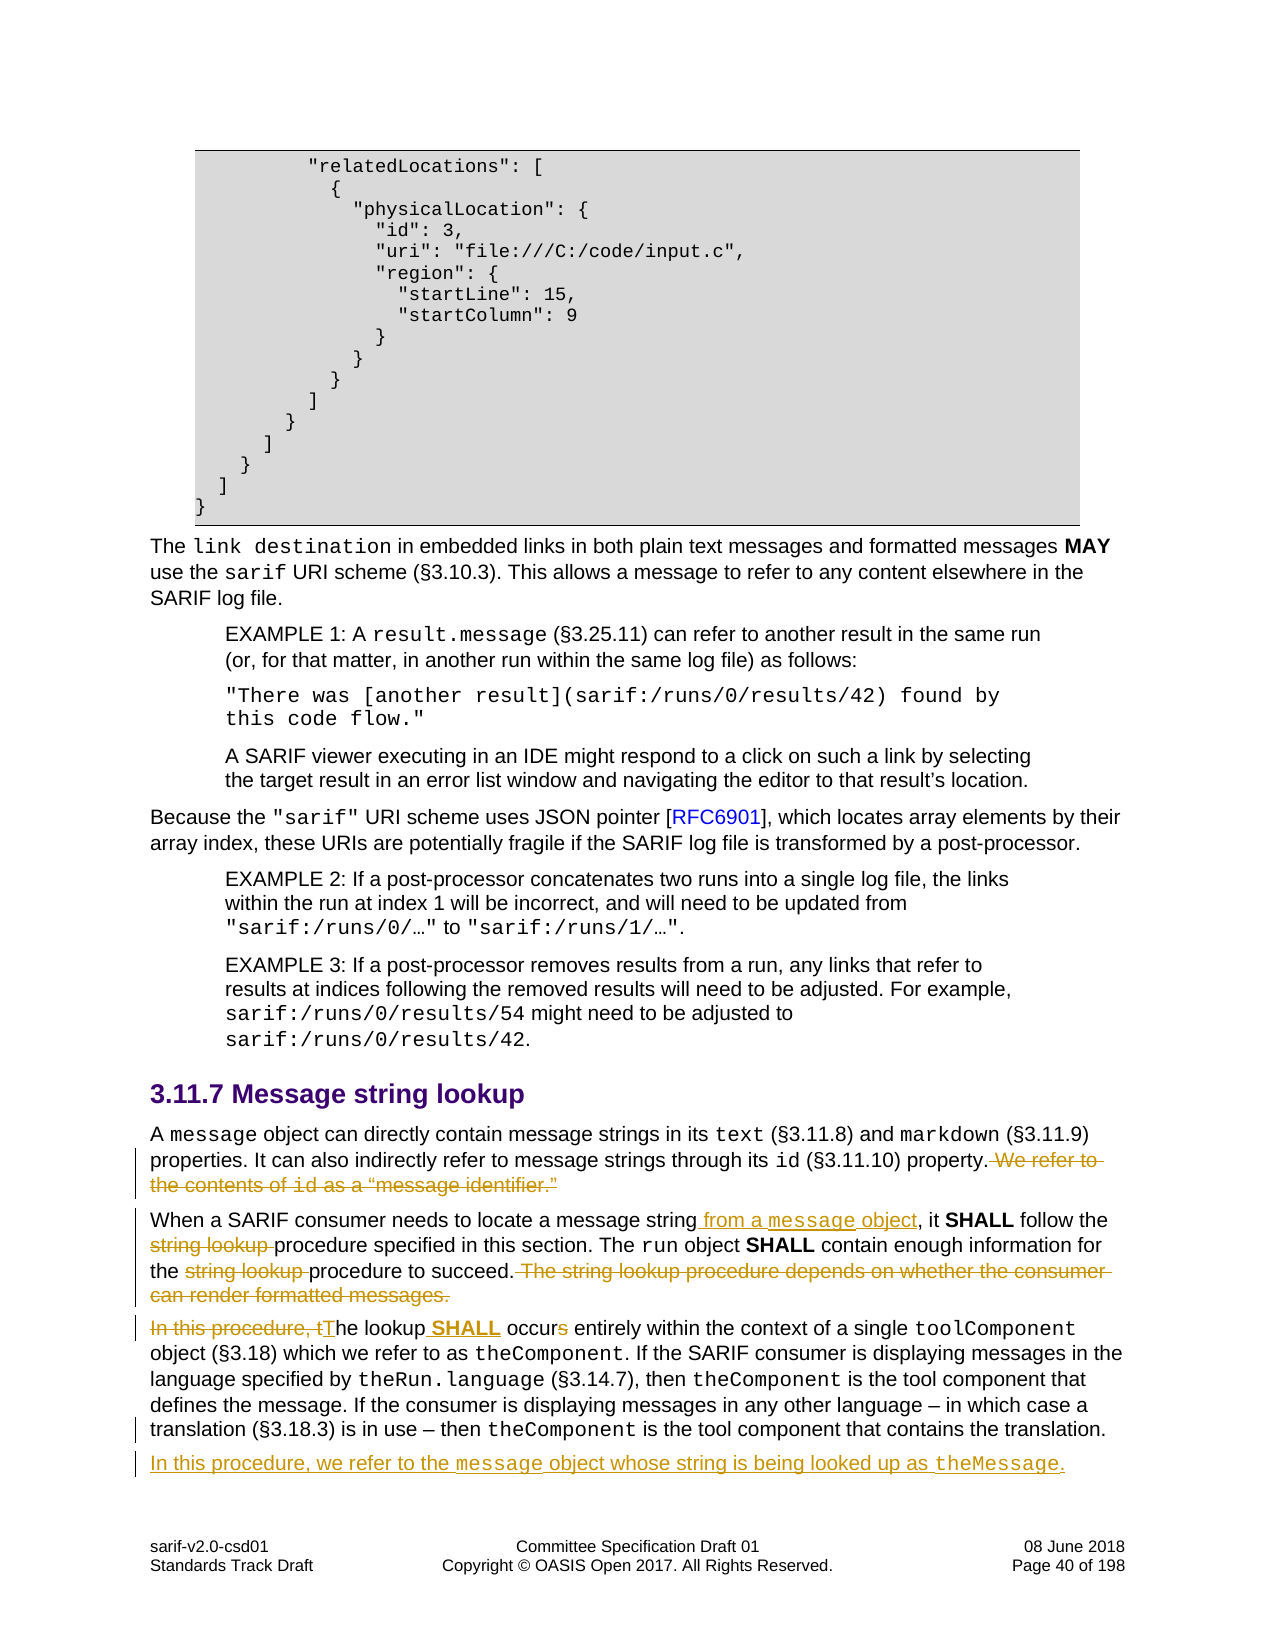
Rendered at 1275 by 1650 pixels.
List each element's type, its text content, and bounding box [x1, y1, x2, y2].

text "relatedLocations": [ [195, 151, 1080, 171]
text EXAMPLE 1: A result.message (§3.25.11) can refer to another result in the same run (or, for that matter, in another run within the same log file) as follows: [225, 622, 1050, 672]
text ] [195, 384, 1080, 405]
text } [195, 405, 1080, 426]
text A message object can directly contain message strings in its text (§3.11.8) and markdown (§3.11.9) properties. It can also indirectly refer to message strings through its id (§3.11.10) property. [150, 1122, 1125, 1199]
text The link destination in embedded links in both plain text messages and formatted messages MAY use the sarif URI scheme (§3.10.3). This allows a message to refer to any content elsewhere in the SARIF log file. [150, 534, 1125, 610]
text } [195, 341, 1080, 362]
text he lookup occur entirely within the context of a single toolComponent object (§3.18) which we refer to as theComponent. If the SARIF consumer is displaying messages in the language specified by theRun.language (§3.14.7), then theComponent is the tool component that defines the message. If the consumer is displaying messages in any other language – in which case a translation (§3.18.3) is in use – then theComponent is the tool component that contains the translation. [150, 1315, 1125, 1443]
text "uri": "file:///C:/code/input.c", [195, 235, 1080, 256]
text Because the "sarif" URI scheme uses JSON pointer [RFC6901], which locates array elements by their array index, these URIs are potentially fragile if the SARIF log file is transformed by a post-processor. [150, 805, 1125, 854]
text } [195, 320, 1080, 341]
text "region": { [195, 256, 1080, 277]
text "id": 3, [195, 214, 1080, 235]
text "startColumn": 9 [195, 299, 1080, 320]
text } [195, 447, 1080, 469]
text ] [195, 469, 1080, 490]
text "There was [another result](sarif:/runs/0/results/42) found by this code flow." [225, 684, 1050, 732]
text } [195, 490, 1080, 525]
text } [195, 362, 1080, 384]
text A SARIF viewer executing in an IDE might respond to a click on such a link by selecting the target result in an error list window and navigating the editor to that result’s location. [225, 744, 1050, 792]
text "startLine": 15, [195, 277, 1080, 299]
text When a SARIF consumer needs to locate a message string, it SHALL follow the procedure specified in this section. The run object SHALL contain enough information for the procedure to succeed. [150, 1207, 1125, 1307]
text EXAMPLE 2: If a post-processor concatenates two runs into a single log file, the links within the run at index 1 will be incorrect, and will need to be updated from "sarif:/runs/0/…" to "sarif:/runs/1/…". [225, 867, 1050, 941]
text "physicalLocation": { [195, 192, 1080, 214]
text { [195, 171, 1080, 192]
text EXAMPLE 3: If a post-processor removes results from a run, any links that refer to results at indices following the removed results will need to be adjusted. For example, sarif:/runs/0/results/54 might need to be adjusted to sarif:/runs/0/results/42. [225, 953, 1050, 1053]
subtitle Message string lookup [150, 1078, 1125, 1109]
text ] [195, 426, 1080, 447]
